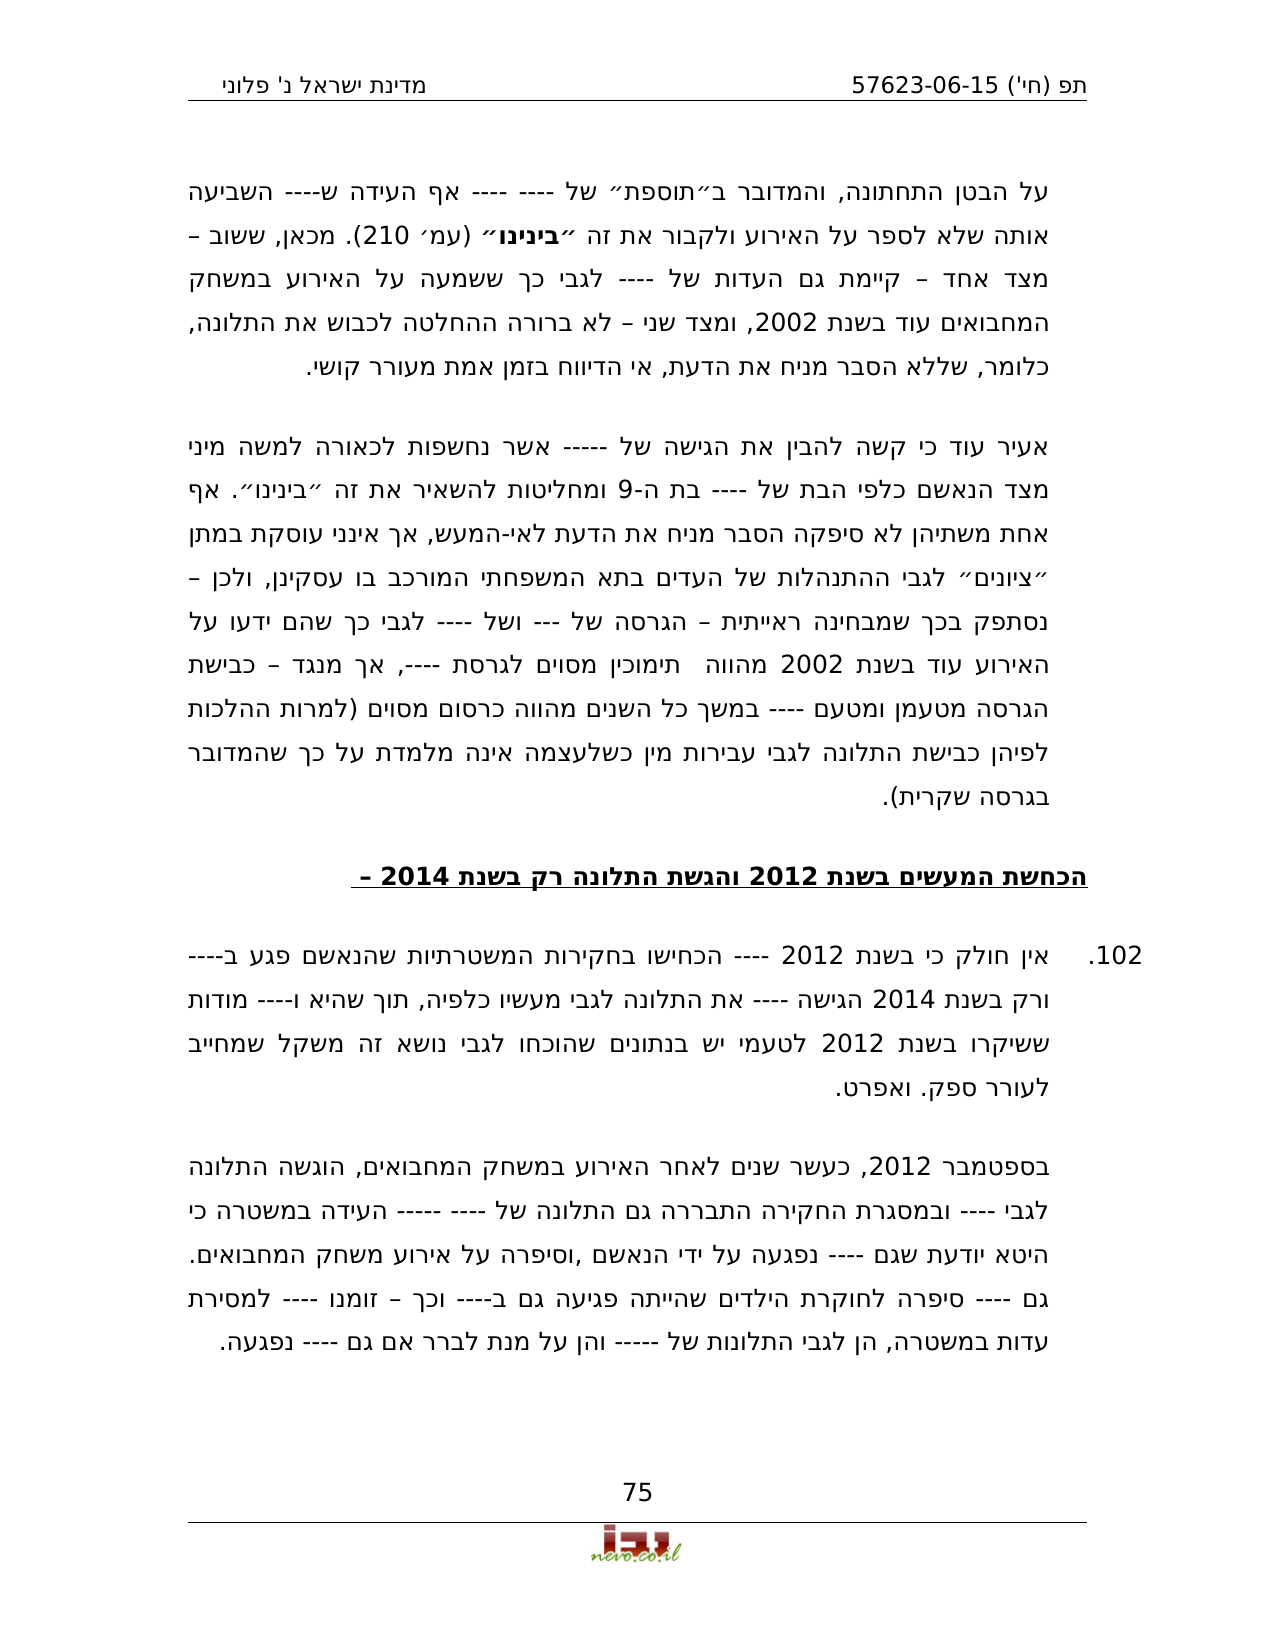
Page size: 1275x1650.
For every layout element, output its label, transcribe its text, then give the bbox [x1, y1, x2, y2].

picture [591, 1524, 683, 1563]
text בספטמבר 2012, כעשר שנים לאחר האירוע במשחק המחבואים, הוגשה התלונה לגבי ---- ובמסגרת החקירה התבררה גם התלונה של ---- ----- העידה במשטרה כי היטא יודעת שגם ---- נפגעה על ידי הנאשם ,וסיפרה על אירוע משחק המחבואים. גם ---- סיפרה לחוקרת הילדים שהייתה פגיעה גם ב---- וכך – זומנו ---- למסירת עדות במשטרה, הן לגבי התלונות של ----- והן על מנת לברר אם גם ---- נפגעה. [187, 1153, 1050, 1357]
text אעיר עוד כי קשה להבין את הגישה של ----- אשר נחשפות לכאורה למשה מיני מצד הנאשם כלפי הבת של ---- בת ה-9 ומחליטות להשאיר את זה ״בינינו״. אף אחת משתיהן לא סיפקה הסבר מניח את הדעת לאי-המעש, אך אינני עוסקת במתן ״ציונים״ לגבי ההתנהלות של העדים בתא המשפחתי המורכב בו עסקינן, ולכן – נסתפק בכך שמבחינה ראייתית – הגרסה של --- ושל ---- לגבי כך שהם ידעו על האירוע עוד בשנת 2002 מהווה תימוכין מסוים לגרסת ----, אך מנגד – כבישת הגרסה מטעמן ומטעם ---- במשך כל השנים מהווה כרסום מסוים (למרות ההלכות לפיהן כבישת התלונה לגבי עבירות מין כשלעצמה אינה מלמדת על כך שהמדובר בגרסה שקרית). [187, 432, 1050, 811]
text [187, 177, 1050, 381]
text הכחשת המעשים בשנת 2012 והגשת התלונה רק בשנת 2014 – [187, 862, 1087, 891]
list אין חולק כי בשנת 2012 ---- הכחישו בחקירות המשטרתיות שהנאשם פגע ב---- ורק בשנת 2014 הגישה ---- את התלונה לגבי מעשיו כלפיה, תוך שהיא ו---- מודות ששיקרו בשנת 2012 לטעמי יש בנתונים שהוכחו לגבי נושא זה משקל שמחייב לעורר ספק. ואפרט. [187, 942, 1087, 1102]
